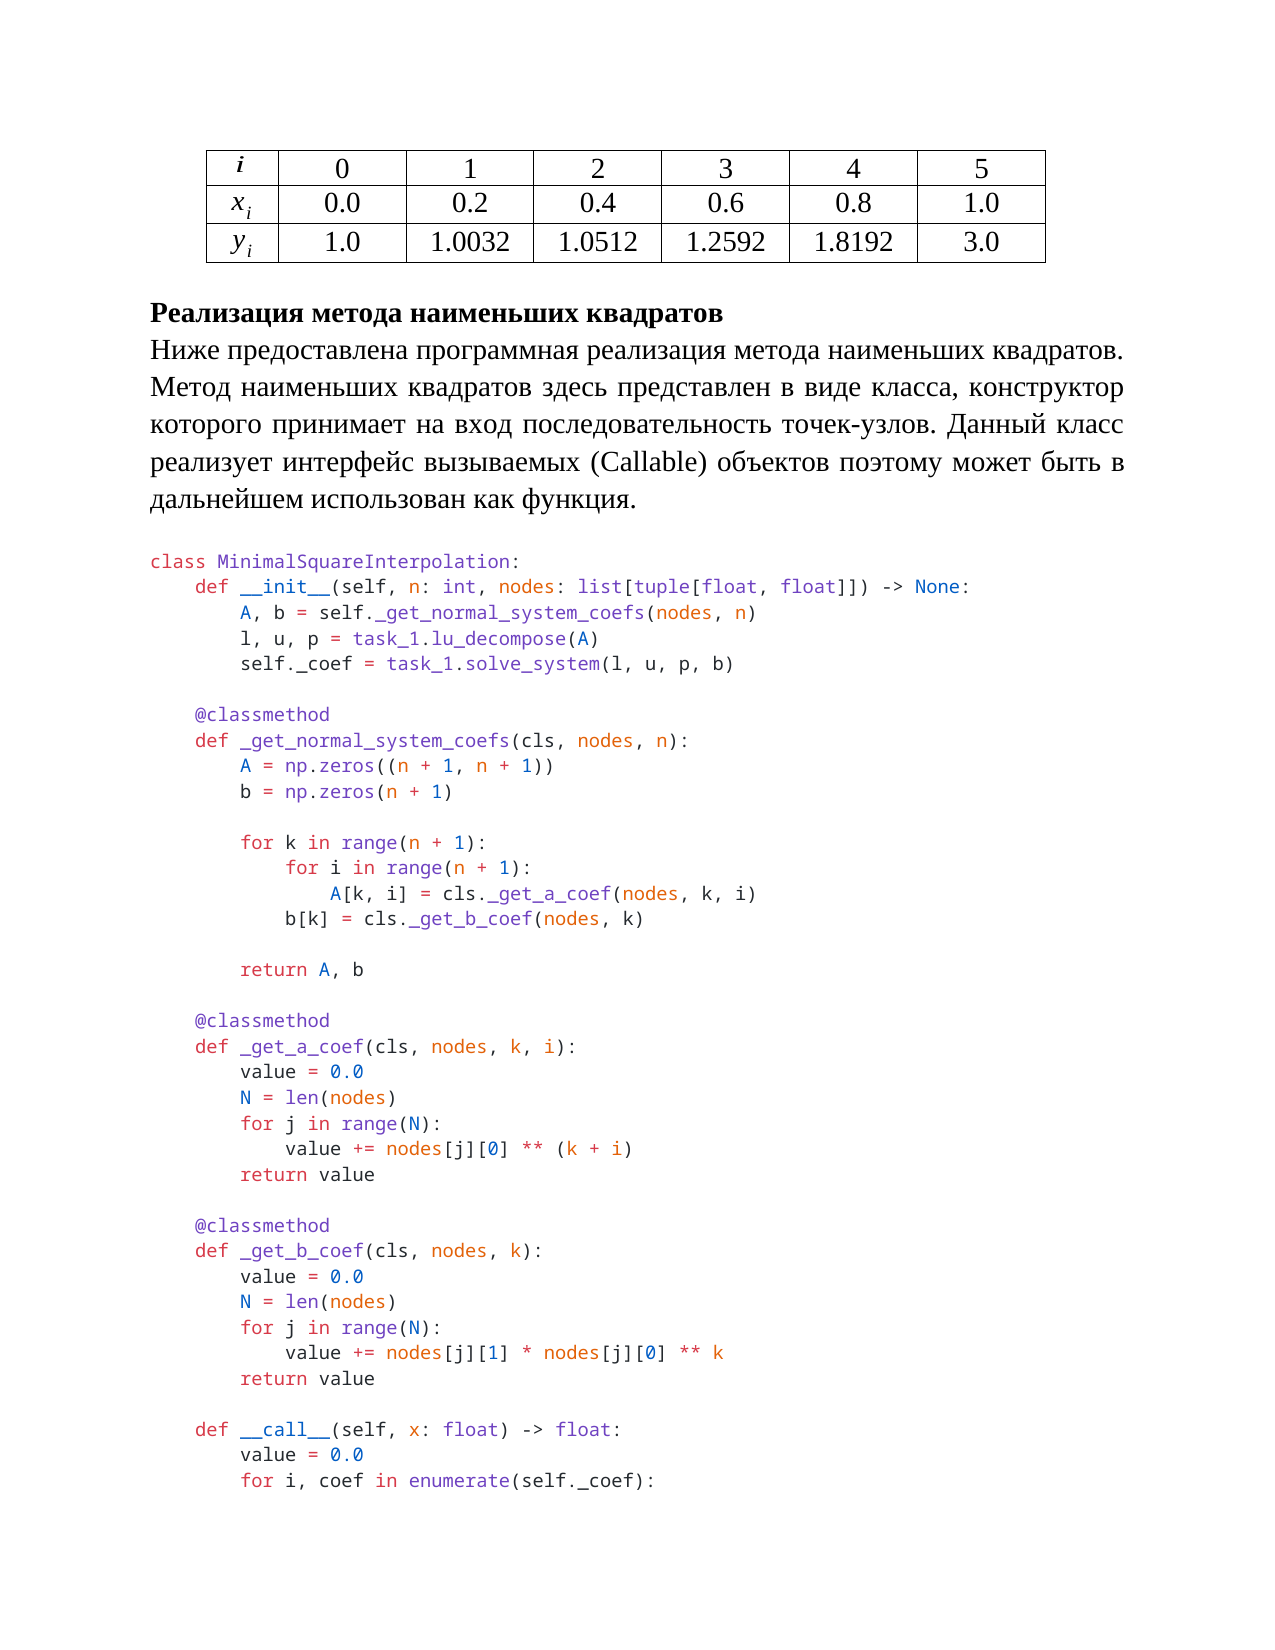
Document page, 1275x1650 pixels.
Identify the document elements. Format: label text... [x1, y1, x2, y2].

text @classmethod [150, 701, 1125, 727]
text for i in range(n + 1): [150, 854, 1125, 880]
text def __init__(self, n: int, nodes: list[tuple[float, float]]) -> None: [150, 574, 1125, 599]
table_header 2 [534, 151, 661, 184]
table_cell 0.4 [534, 186, 661, 223]
table_cell [207, 186, 278, 223]
text def __call__(self, x: float) -> float: [150, 1416, 1125, 1442]
text for j in range(N): [150, 1110, 1125, 1135]
table_header [207, 151, 278, 184]
text self._coef = task_1.solve_system(l, u, p, b) [150, 650, 1125, 676]
table_cell 0.6 [662, 186, 789, 223]
text b[k] = cls._get_b_coef(nodes, k) [150, 906, 1125, 931]
table_cell 1.8192 [790, 224, 917, 262]
text N = len(nodes) [150, 1084, 1125, 1110]
text @classmethod [150, 1008, 1125, 1033]
text for k in range(n + 1): [150, 829, 1125, 854]
table_cell 1.0032 [407, 224, 533, 262]
text value += nodes[j][0] ** (k + i) [150, 1135, 1125, 1161]
table_cell 3.0 [918, 224, 1045, 262]
text A[k, i] = cls._get_a_coef(nodes, k, i) [150, 880, 1125, 906]
text N = len(nodes) [150, 1288, 1125, 1314]
text b = np.zeros(n + 1) [150, 778, 1125, 803]
text Ниже предоставлена программная реализация метода наименьших квадратов. Метод наименьших квадратов здесь представлен в виде класса, конструктор которого принимает на вход последовательность точек-узлов. Данный класс реализует интерфейс вызываемых (Callable) объектов поэтому может быть в дальнейшем использован как функция. [150, 332, 1125, 514]
text def _get_a_coef(cls, nodes, k, i): [150, 1033, 1125, 1059]
text value = 0.0 [150, 1059, 1125, 1084]
table_cell 0.0 [279, 186, 406, 223]
text l, u, p = task_1.lu_decompose(A) [150, 625, 1125, 650]
text return value [150, 1365, 1125, 1391]
table_cell 1.0 [279, 224, 406, 262]
table_header 3 [662, 151, 789, 184]
table_cell 1.2592 [662, 224, 789, 262]
table_cell 1.0512 [534, 224, 661, 262]
text A = np.zeros((n + 1, n + 1)) [150, 752, 1125, 778]
table_cell [207, 224, 278, 262]
text A, b = self._get_normal_system_coefs(nodes, n) [150, 599, 1125, 625]
text for i, coef in enumerate(self._coef): [150, 1467, 1125, 1493]
text value += nodes[j][1] * nodes[j][0] ** k [150, 1339, 1125, 1365]
text @classmethod [150, 1212, 1125, 1237]
text class MinimalSquareInterpolation: [150, 548, 1125, 574]
table_cell 1.0 [918, 186, 1045, 223]
text return A, b [150, 957, 1125, 982]
table_header 0 [279, 151, 406, 184]
text value = 0.0 [150, 1442, 1125, 1467]
text value = 0.0 [150, 1263, 1125, 1288]
text def _get_normal_system_coefs(cls, nodes, n): [150, 727, 1125, 752]
table_header 1 [407, 151, 533, 184]
text return value [150, 1161, 1125, 1186]
subtitle Реализация метода наименьших квадратов [150, 295, 1125, 328]
text for j in range(N): [150, 1314, 1125, 1339]
table_cell 0.8 [790, 186, 917, 223]
table_cell 0.2 [407, 186, 533, 223]
table_header 4 [790, 151, 917, 184]
text def _get_b_coef(cls, nodes, k): [150, 1237, 1125, 1263]
table_header 5 [918, 151, 1045, 184]
